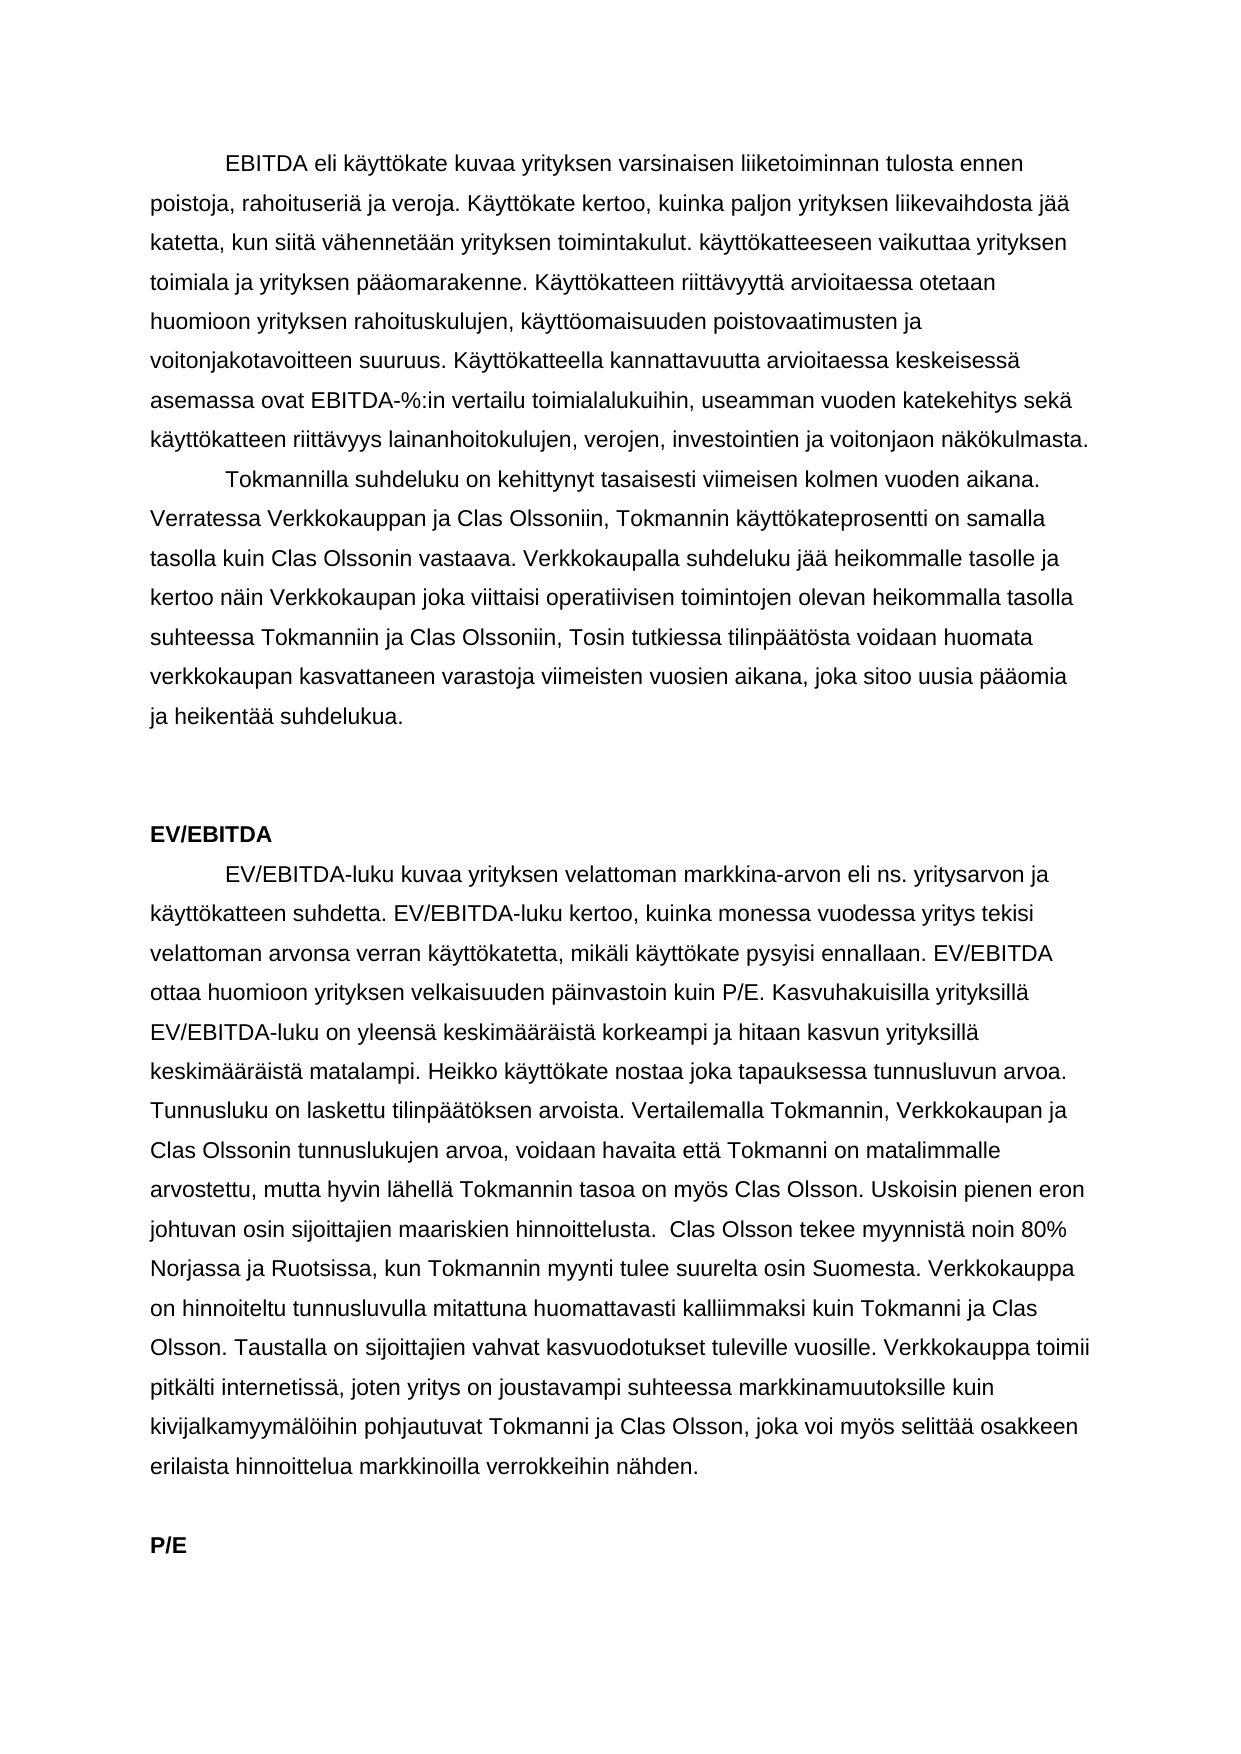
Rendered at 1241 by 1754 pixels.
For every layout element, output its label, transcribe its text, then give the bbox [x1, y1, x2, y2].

text P/E [150, 1532, 1090, 1558]
text EBITDA eli käyttökate kuvaa yrityksen varsinaisen liiketoiminnan tulosta ennen poistoja, rahoituseriä ja veroja. Käyttökate kertoo, kuinka paljon yrityksen liikevaihdosta jää katetta, kun siitä vähennetään yrityksen toimintakulut. käyttökatteeseen vaikuttaa yrityksen toimiala ja yrityksen pääomarakenne. Käyttökatteen riittävyyttä arvioitaessa otetaan huomioon yrityksen rahoituskulujen, käyttöomaisuuden poistovaatimusten ja voitonjakotavoitteen suuruus. Käyttökatteella kannattavuutta arvioitaessa keskeisessä asemassa ovat EBITDA-%:in vertailu toimialalukuihin, useamman vuoden katekehitys sekä käyttökatteen riittävyys lainanhoitokulujen, verojen, investointien ja voitonjaon näkökulmasta. [150, 150, 1090, 453]
text EV/EBITDA-luku kuvaa yrityksen velattoman markkina-arvon eli ns. yritysarvon ja käyttökatteen suhdetta. EV/EBITDA-luku kertoo, kuinka monessa vuodessa yritys tekisi velattoman arvonsa verran käyttökatetta, mikäli käyttökate pysyisi ennallaan. EV/EBITDA ottaa huomioon yrityksen velkaisuuden päinvastoin kuin P/E. Kasvuhakuisilla yrityksillä EV/EBITDA-luku on yleensä keskimääräistä korkeampi ja hitaan kasvun yrityksillä keskimääräistä matalampi. Heikko käyttökate nostaa joka tapauksessa tunnusluvun arvoa. Tunnusluku on laskettu tilinpäätöksen arvoista. Vertailemalla Tokmannin, Verkkokaupan ja Clas Olssonin tunnuslukujen arvoa, voidaan havaita että Tokmanni on matalimmalle arvostettu, mutta hyvin lähellä Tokmannin tasoa on myös Clas Olsson. Uskoisin pienen eron johtuvan osin sijoittajien maariskien hinnoittelusta. Clas Olsson tekee myynnistä noin 80% Norjassa ja Ruotsissa, kun Tokmannin myynti tulee suurelta osin Suomesta. Verkkokauppa on hinnoiteltu tunnusluvulla mitattuna huomattavasti kalliimmaksi kuin Tokmanni ja Clas Olsson. Taustalla on sijoittajien vahvat kasvuodotukset tuleville vuosille. Verkkokauppa toimii pitkälti internetissä, joten yritys on joustavampi suhteessa markkinamuutoksille kuin kivijalkamyymälöihin pohjautuvat Tokmanni ja Clas Olsson, joka voi myös selittää osakkeen erilaista hinnoittelua markkinoilla verrokkeihin nähden. [150, 861, 1090, 1479]
text EV/EBITDA [150, 821, 1090, 847]
text Tokmannilla suhdeluku on kehittynyt tasaisesti viimeisen kolmen vuoden aikana. Verratessa Verkkokauppan ja Clas Olssoniin, Tokmannin käyttökateprosentti on samalla tasolla kuin Clas Olssonin vastaava. Verkkokaupalla suhdeluku jää heikommalle tasolle ja kertoo näin Verkkokaupan joka viittaisi operatiivisen toimintojen olevan heikommalla tasolla suhteessa Tokmanniin ja Clas Olssoniin, Tosin tutkiessa tilinpäätösta voidaan huomata verkkokaupan kasvattaneen varastoja viimeisten vuosien aikana, joka sitoo uusia pääomia ja heikentää suhdelukua. [150, 466, 1090, 729]
